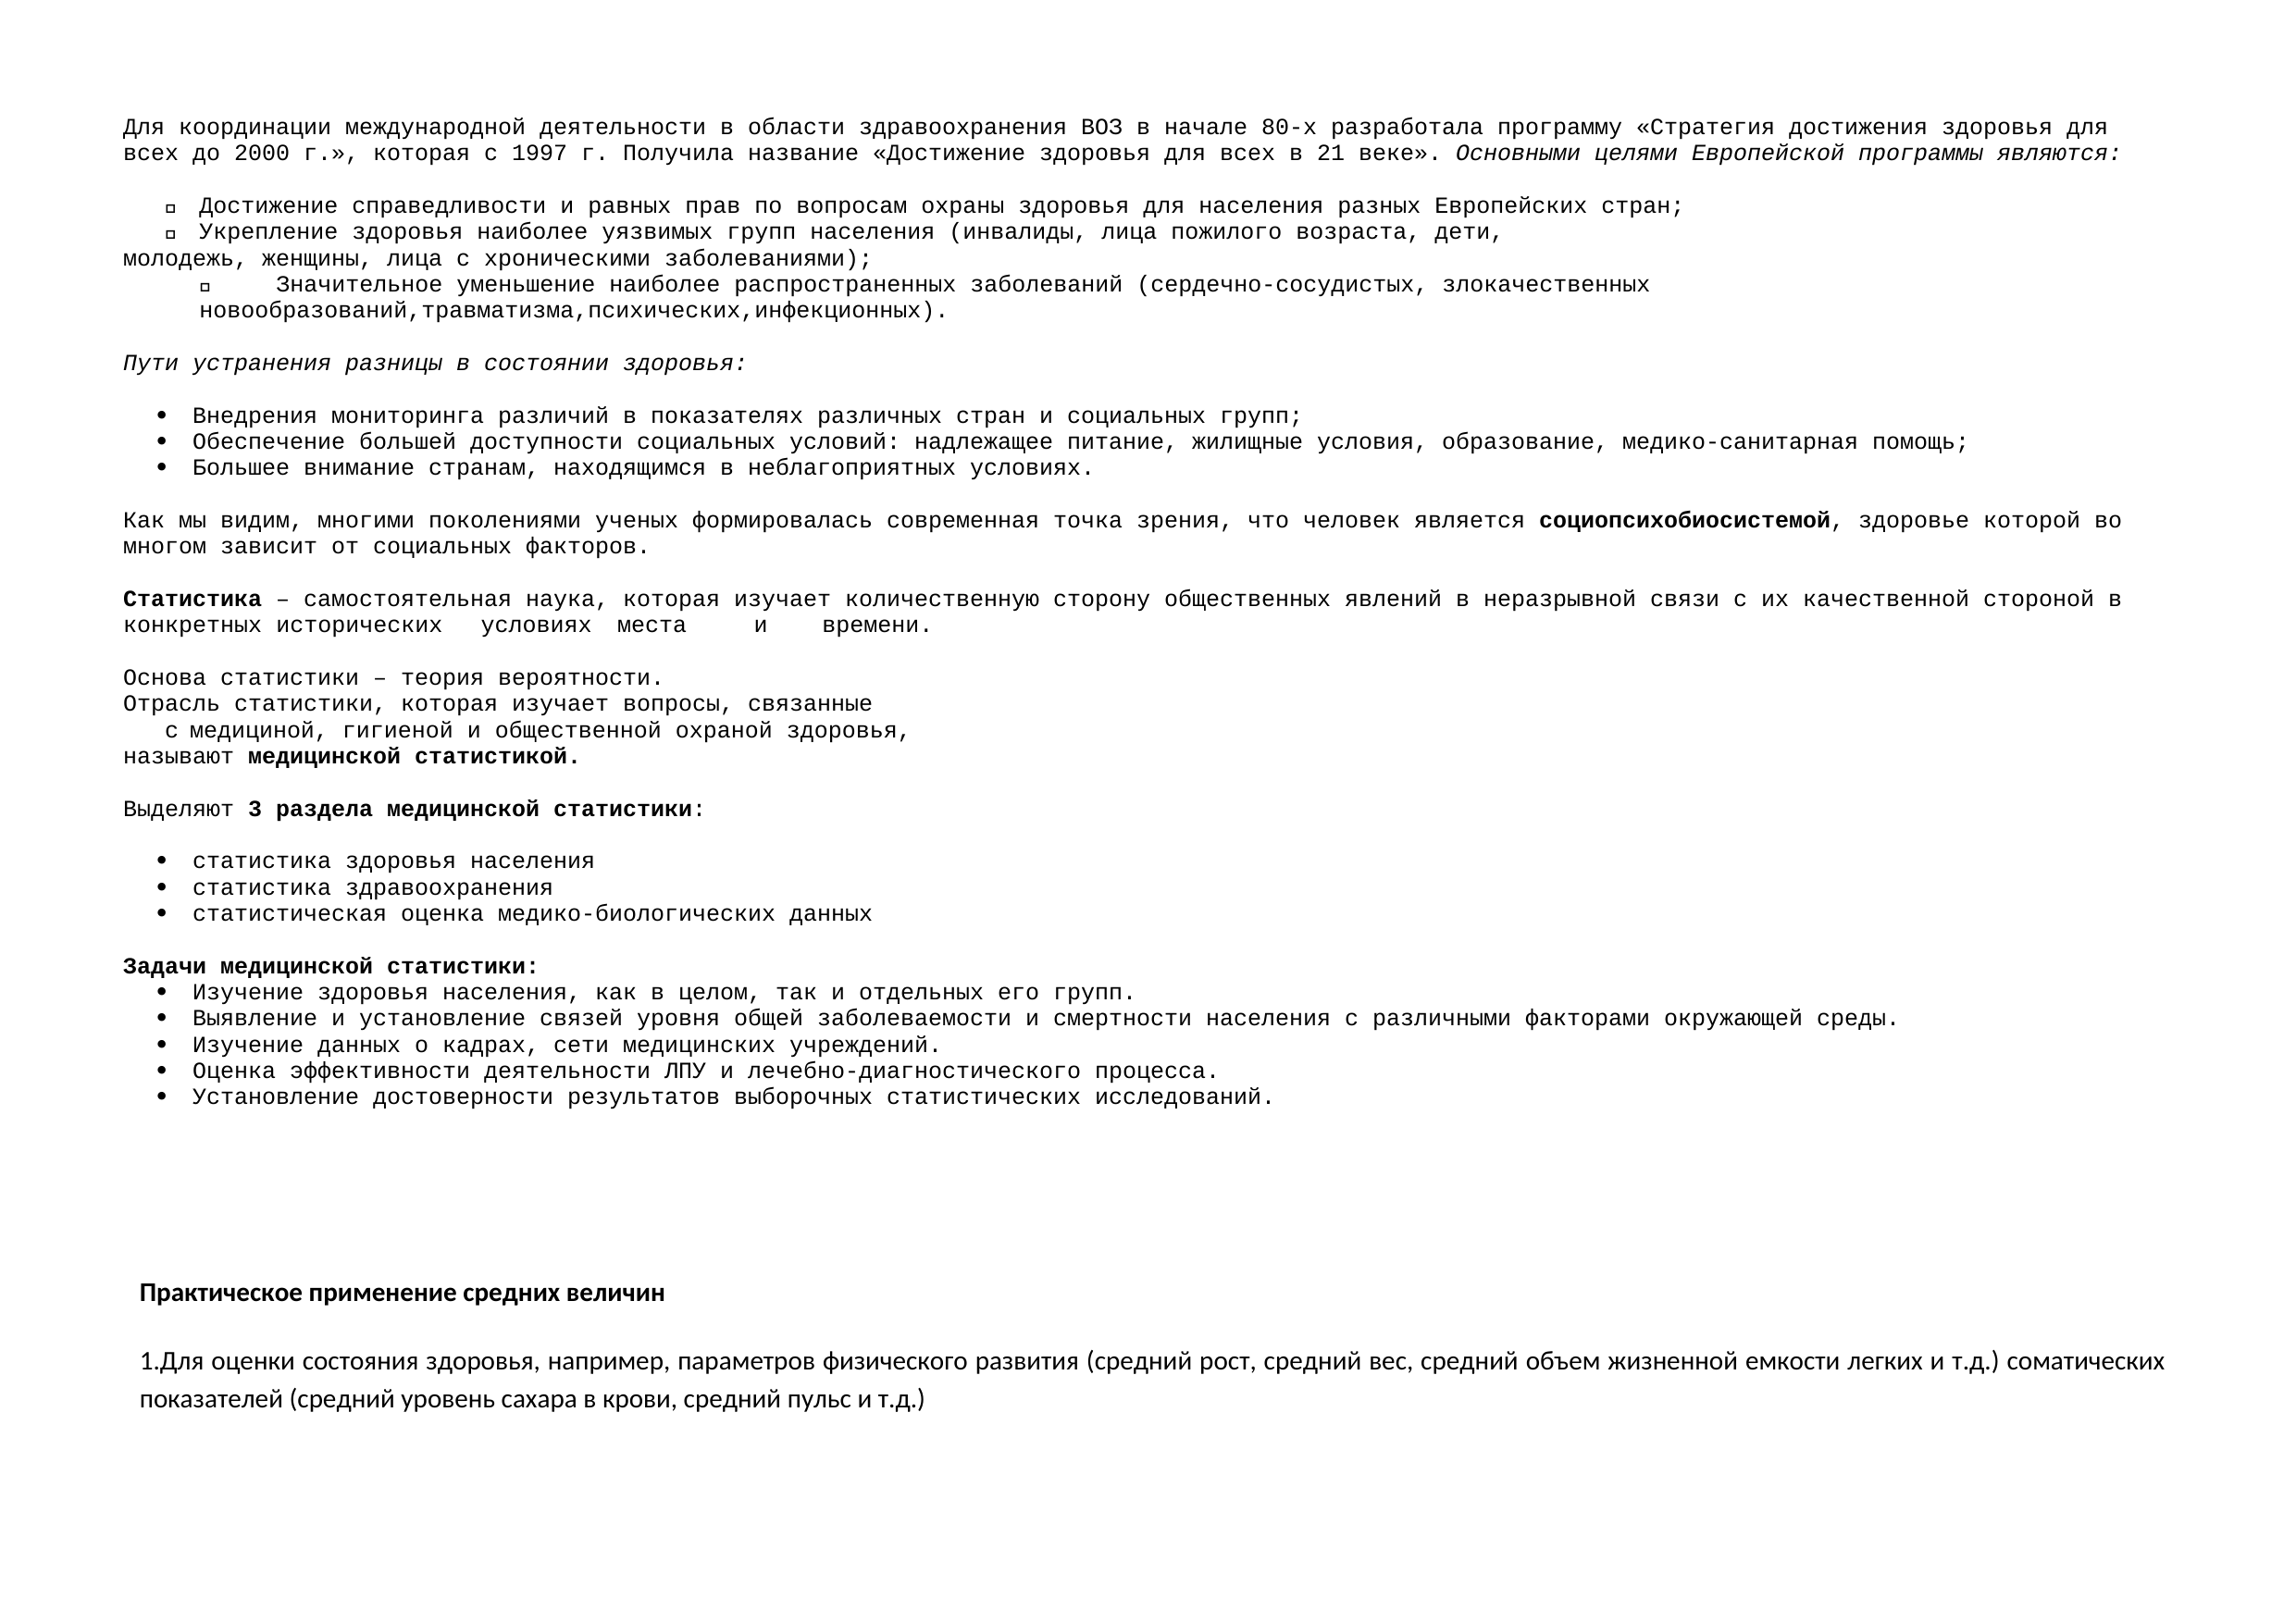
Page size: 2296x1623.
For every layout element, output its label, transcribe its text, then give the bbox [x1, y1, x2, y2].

list Установление достоверности результатов выборочных статистических исследований. [157, 1085, 2158, 1111]
text называют медицинской статистикой. [123, 744, 2158, 771]
text Статистика – самостоятельная наука, которая изучает количественную сторону общественных явлений в неразрывной связи с их качественной стороной в конкретных исторических условиях места и времени. [123, 587, 2158, 639]
list Укрепление здоровья наиболее уязвимых групп населения (инвалиды, лица пожилого возраста, дети, [165, 220, 2158, 246]
list статистика здоровья населения [157, 849, 2158, 875]
list Обеспечение большей доступности социальных условий: надлежащее питание, жилищные условия, образование, медико-санитарная помощь; [157, 429, 2158, 456]
list Достижение справедливости и равных прав по вопросам охраны здоровья для населения разных Европейских стран; [165, 193, 2158, 220]
text Практическое применение средних величин [140, 1275, 2168, 1308]
text Выделяют 3 раздела медицинской статистики: [123, 797, 2158, 823]
text Основа статистики – теория вероятности. [123, 665, 2158, 692]
list Изучение здоровья населения, как в целом, так и отдельных его групп. [157, 980, 2158, 1007]
text молодежь, женщины, лица с хроническими заболеваниями); [123, 246, 2158, 272]
text Как мы видим, многими поколениями ученых формировалась современная точка зрения, что человек является социопсихобиосистемой, здоровье которой во многом зависит от социальных факторов. [123, 508, 2158, 561]
list статистика здравоохранения [157, 875, 2158, 901]
text Отрасль статистики, которая изучает вопросы, связанные [123, 692, 2158, 718]
list Значительное уменьшение наиболее распространенных заболеваний (сердечно-сосудистых, злокачественных новообразований,травматизма,психических,инфекционных). [199, 272, 2158, 325]
text Задачи медицинской статистики: [123, 954, 2158, 980]
list Большее внимание странам, находящимся в неблагоприятных условиях. [157, 456, 2158, 482]
list Выявление и установление связей уровня общей заболеваемости и смертности населения с различными факторами окружающей среды. [157, 1007, 2158, 1033]
list статистическая оценка медико-биологических данных [157, 901, 2158, 928]
list Изучение данных о кадрах, сети медицинских учреждений. [157, 1033, 2158, 1059]
list Внедрения мониторинга различий в показателях различных стран и социальных групп; [157, 403, 2158, 429]
text 1.Для оценки состояния здоровья, например, параметров физического развития (средний рост, средний вес, средний объем жизненной емкости легких и т.д.) соматических показателей (средний уровень сахара в крови, средний пульс и т.д.) [140, 1344, 2168, 1415]
list медициной, гигиеной и общественной охраной здоровья, [165, 718, 2158, 744]
text Пути устранения разницы в состоянии здоровья: [123, 351, 2158, 378]
text Для координации международной деятельности в области здравоохранения ВОЗ в начале 80-х разработала программу «Стратегия достижения здоровья для всех до 2000 г.», которая с 1997 г. Получила название «Достижение здоровья для всех в 21 веке». Основными целями Европейской программы являются: [123, 115, 2158, 167]
list Оценка эффективности деятельности ЛПУ и лечебно-диагностического процесса. [157, 1059, 2158, 1085]
